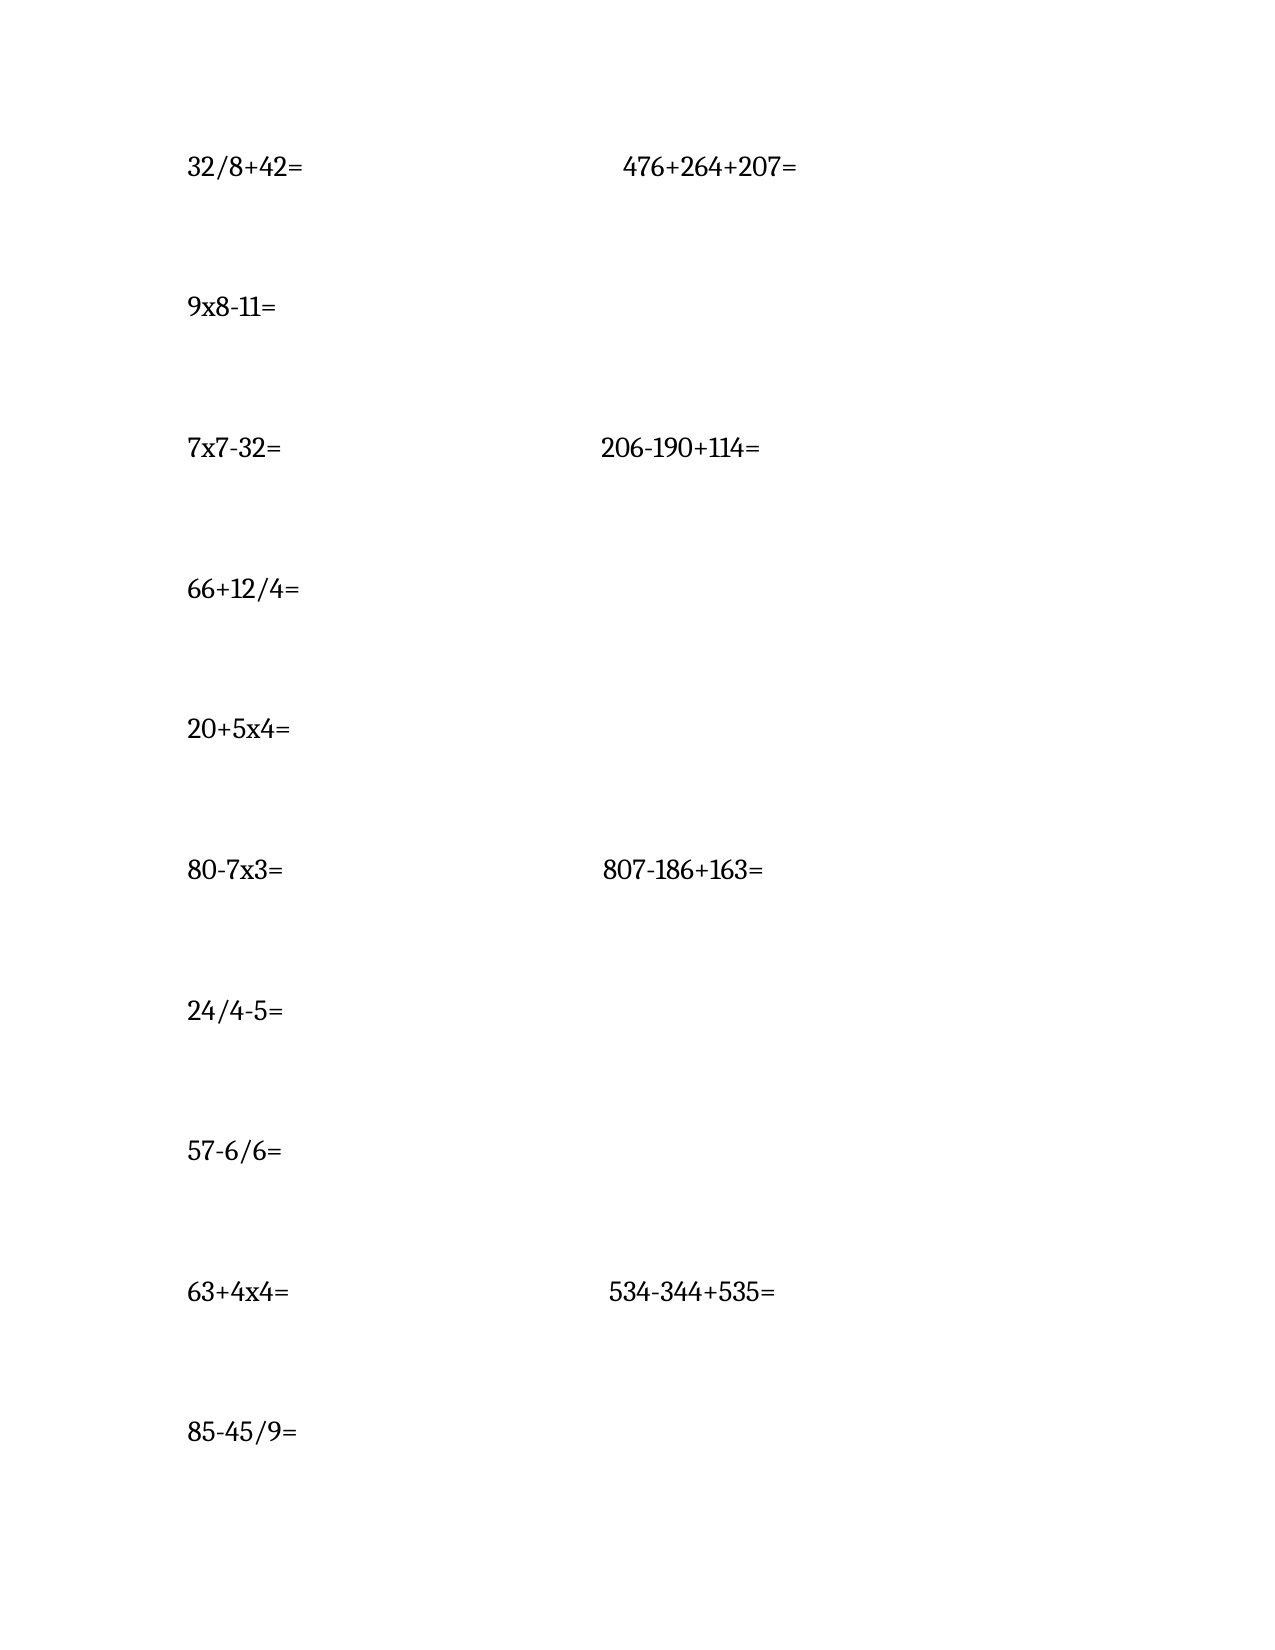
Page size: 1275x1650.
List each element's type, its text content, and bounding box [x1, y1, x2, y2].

text 24/4-5= [187, 994, 1087, 1027]
text 20+5x4= [187, 712, 1087, 746]
text 63+4x4= 534-344+535= [187, 1275, 1087, 1308]
text 85-45/9= [187, 1416, 1087, 1449]
text 80-7x3= 807-186+163= [187, 853, 1087, 887]
text 9x8-11= [187, 291, 1087, 324]
text 32/8+42= 476+264+207= [187, 150, 1087, 183]
text 57-6/6= [187, 1134, 1087, 1168]
text 7x7-32= 206-190+114= [187, 431, 1087, 465]
text 66+12/4= [187, 572, 1087, 605]
